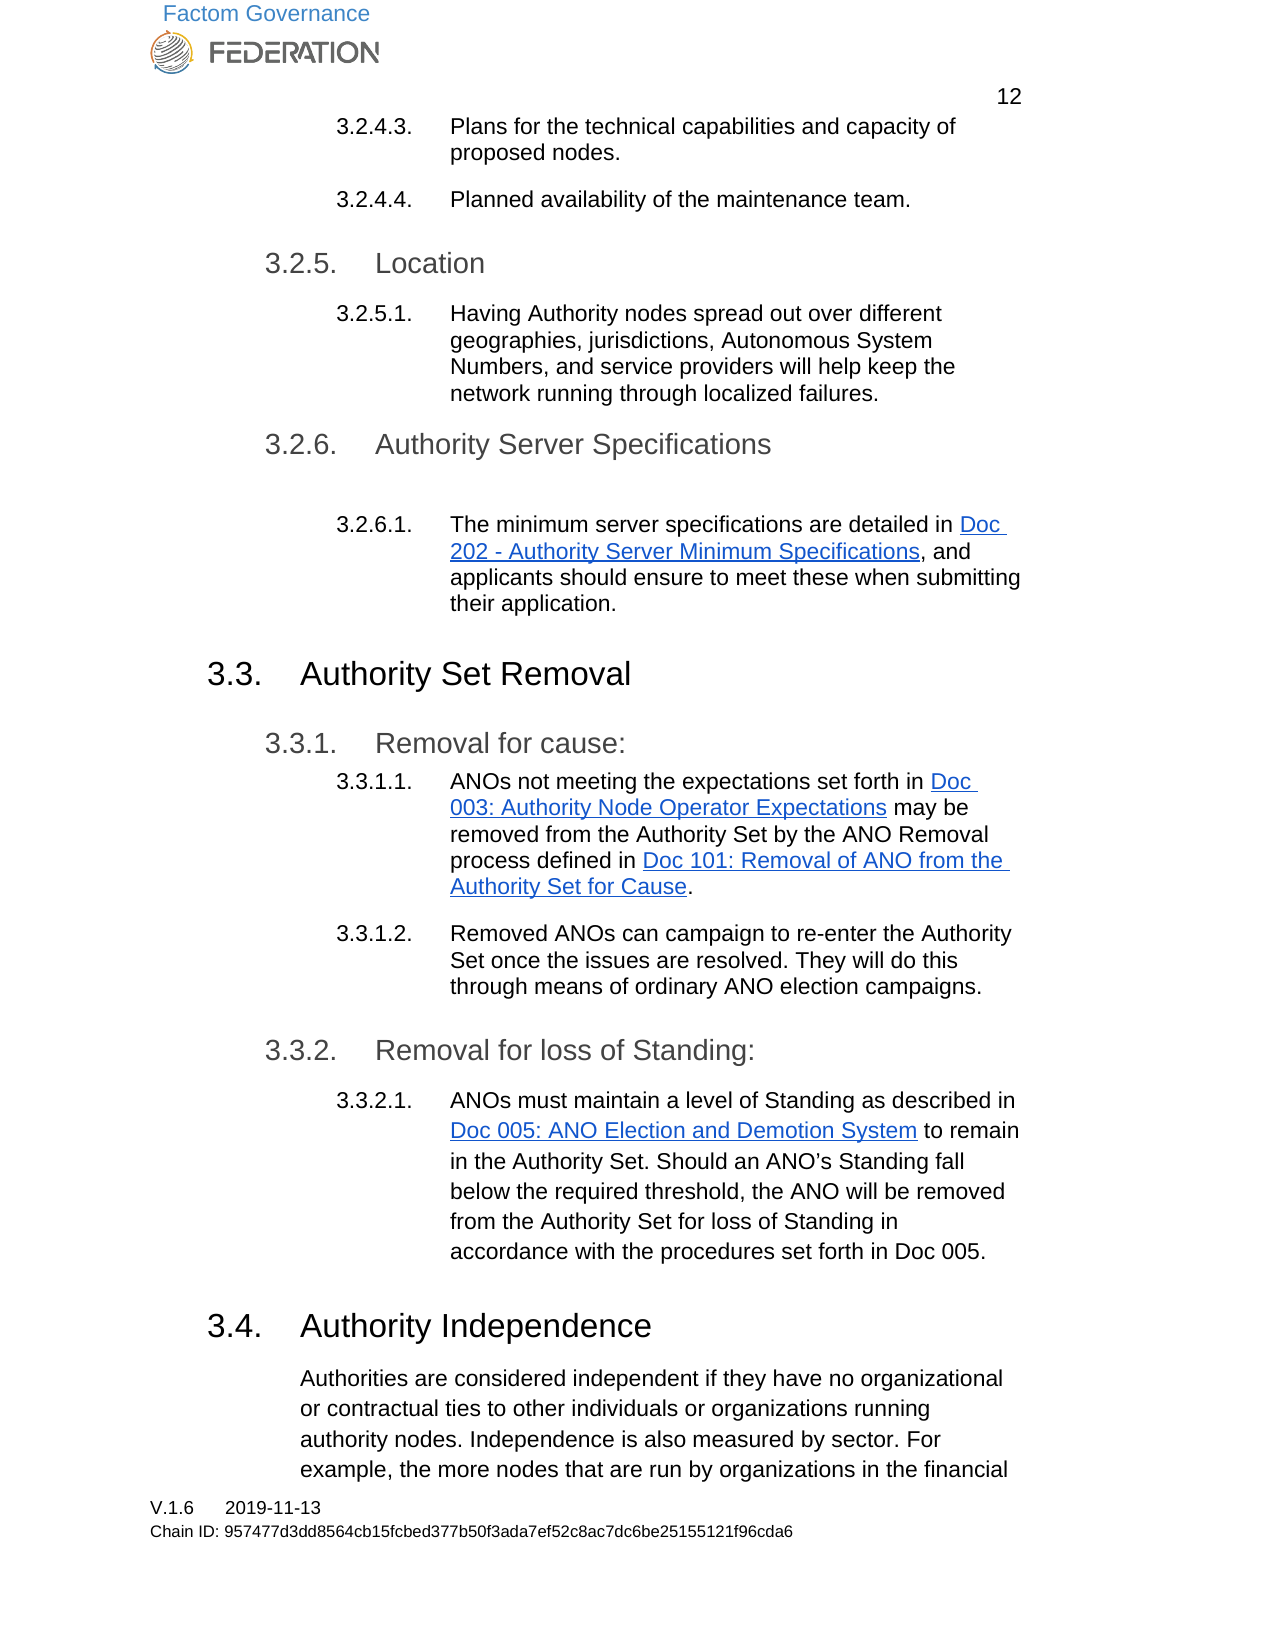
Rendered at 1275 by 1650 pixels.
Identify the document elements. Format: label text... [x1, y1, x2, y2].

list Having Authority nodes spread out over different geographies, jurisdictions, Autonomous System Numbers, and service providers will help keep the network running through localized failures. [412, 300, 1022, 406]
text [300, 1365, 1022, 1482]
subtitle Authority Independence [262, 1306, 1022, 1344]
list ANOs must maintain a level of Standing as described in Doc 005: ANO Election and Demotion System to remain in the Authority Set. Should an ANO’s Standing fall below the required threshold, the ANO will be removed from the Authority Set for loss of Standing in accordance with the procedures set forth in Doc 005. [412, 1087, 1022, 1264]
list The minimum server specifications are detailed in Doc 202 - Authority Server Minimum Specifications, and applicants should ensure to meet these when submitting their application. [412, 511, 1022, 617]
picture [150, 30, 379, 74]
subtitle Authority Set Removal [262, 654, 1022, 693]
list Plans for the technical capabilities and capacity of proposed nodes. [412, 113, 1022, 166]
list ANOs not meeting the expectations set forth in Doc 003: Authority Node Operator Expectations may be removed from the Authority Set by the ANO Removal process defined in Doc 101: Removal of ANO from the Authority Set for Cause. [412, 768, 1022, 899]
subtitle Location [337, 246, 1022, 279]
subtitle Removal for cause: [337, 726, 1022, 759]
list Removed ANOs can campaign to re-enter the Authority Set once the issues are resolved. They will do this through means of ordinary ANO election campaigns. [412, 920, 1022, 999]
subtitle Removal for loss of Standing: [337, 1033, 1022, 1066]
list Planned availability of the maintenance team. [412, 186, 1022, 213]
subtitle Authority Server Specifications [337, 427, 1022, 460]
